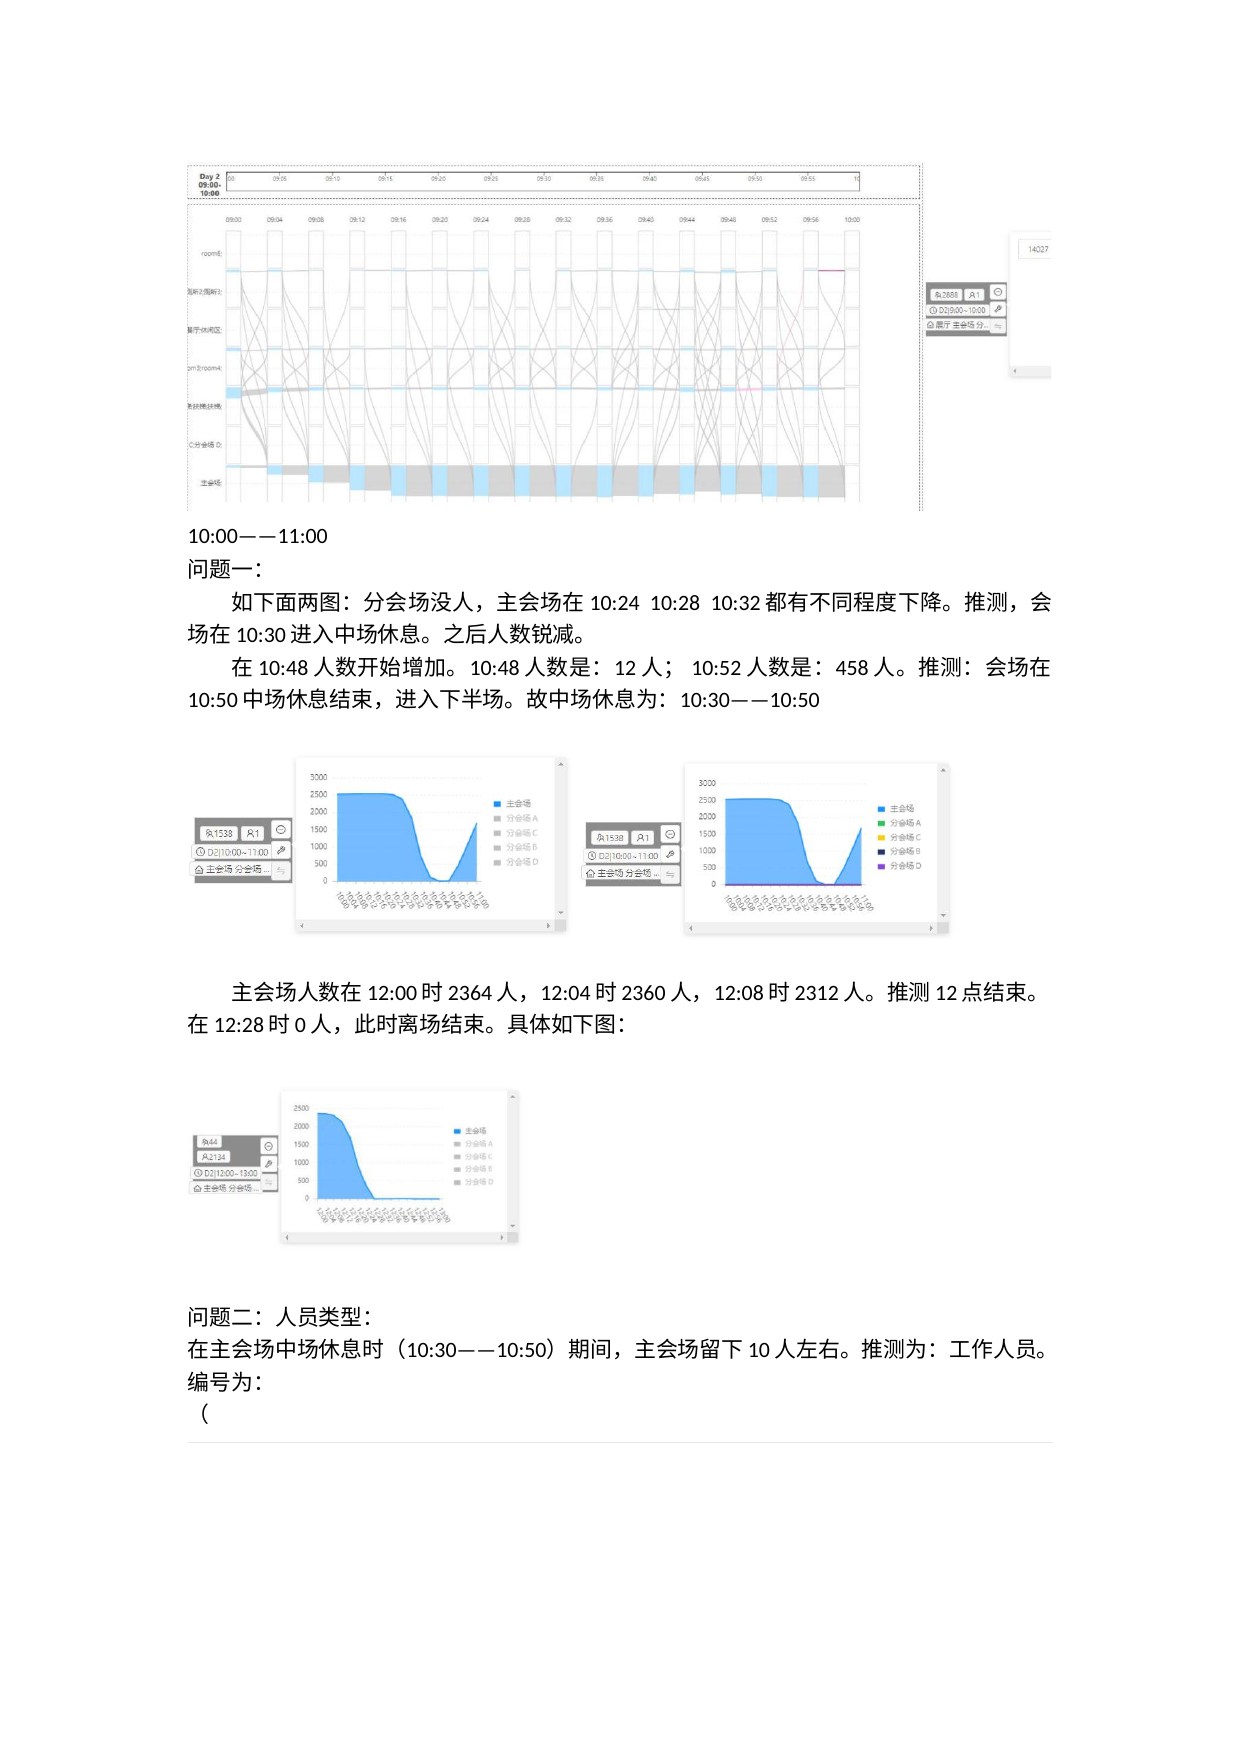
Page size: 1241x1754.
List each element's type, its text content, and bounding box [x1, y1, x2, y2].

text 问题二：人员类型： [187, 1299, 1053, 1332]
text 在主会场中场休息时（10:30——10:50）期间，主会场留下10人左右。推测为：工作人员。编号为：（11476、11991、12169、12611、12805、13485、16615、17773、18574、19479） [187, 1332, 1053, 1443]
text 在12:28时0人，此时离场结束。具体如下图： [187, 1007, 1053, 1039]
text 10:00——11:00 [187, 519, 1053, 552]
text 如下面两图：分会场没人，主会场在10:24 10:28 10:32都有不同程度下降。推测，会场在10:30进入中场休息。之后人数锐减。 [187, 584, 1053, 649]
text 在10:48人数开始增加。10:48人数是：12人； 10:52人数是：458人。推测：会场在10:50中场休息结束，进入下半场。故中场休息为：10:30——10:50 [187, 649, 1053, 714]
picture [187, 1072, 528, 1251]
picture [187, 747, 957, 939]
picture [187, 162, 1052, 511]
text 主会场人数在12:00时2364人，12:04时2360人，12:08时2312人。推测12点结束。 [187, 974, 1053, 1007]
text 问题一： [187, 552, 1053, 584]
